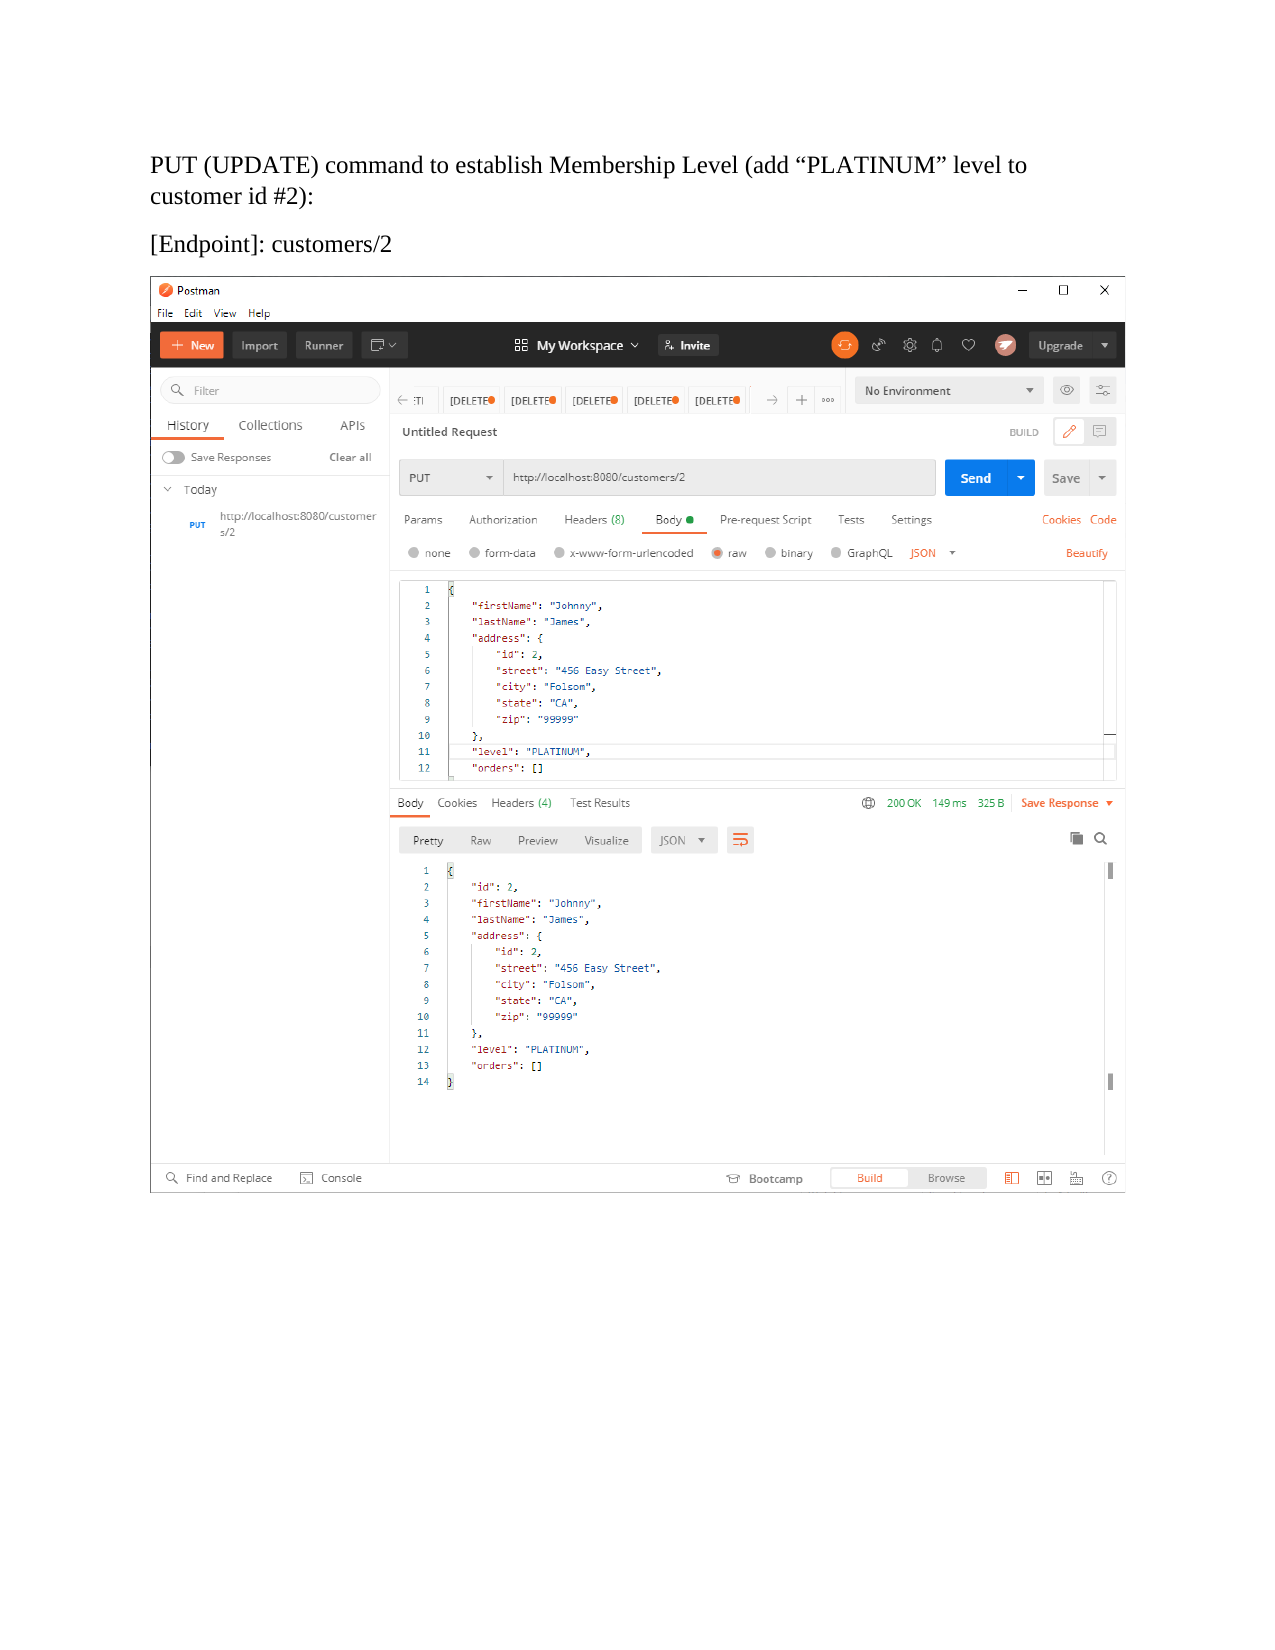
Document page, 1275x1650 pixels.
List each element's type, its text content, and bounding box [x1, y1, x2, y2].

text [Endpoint]: customers/2 [150, 229, 1125, 257]
picture [150, 276, 1125, 1193]
text PUT (UPDATE) command to establish Membership Level (add “PLATINUM” level to customer id #2): [150, 150, 1125, 210]
